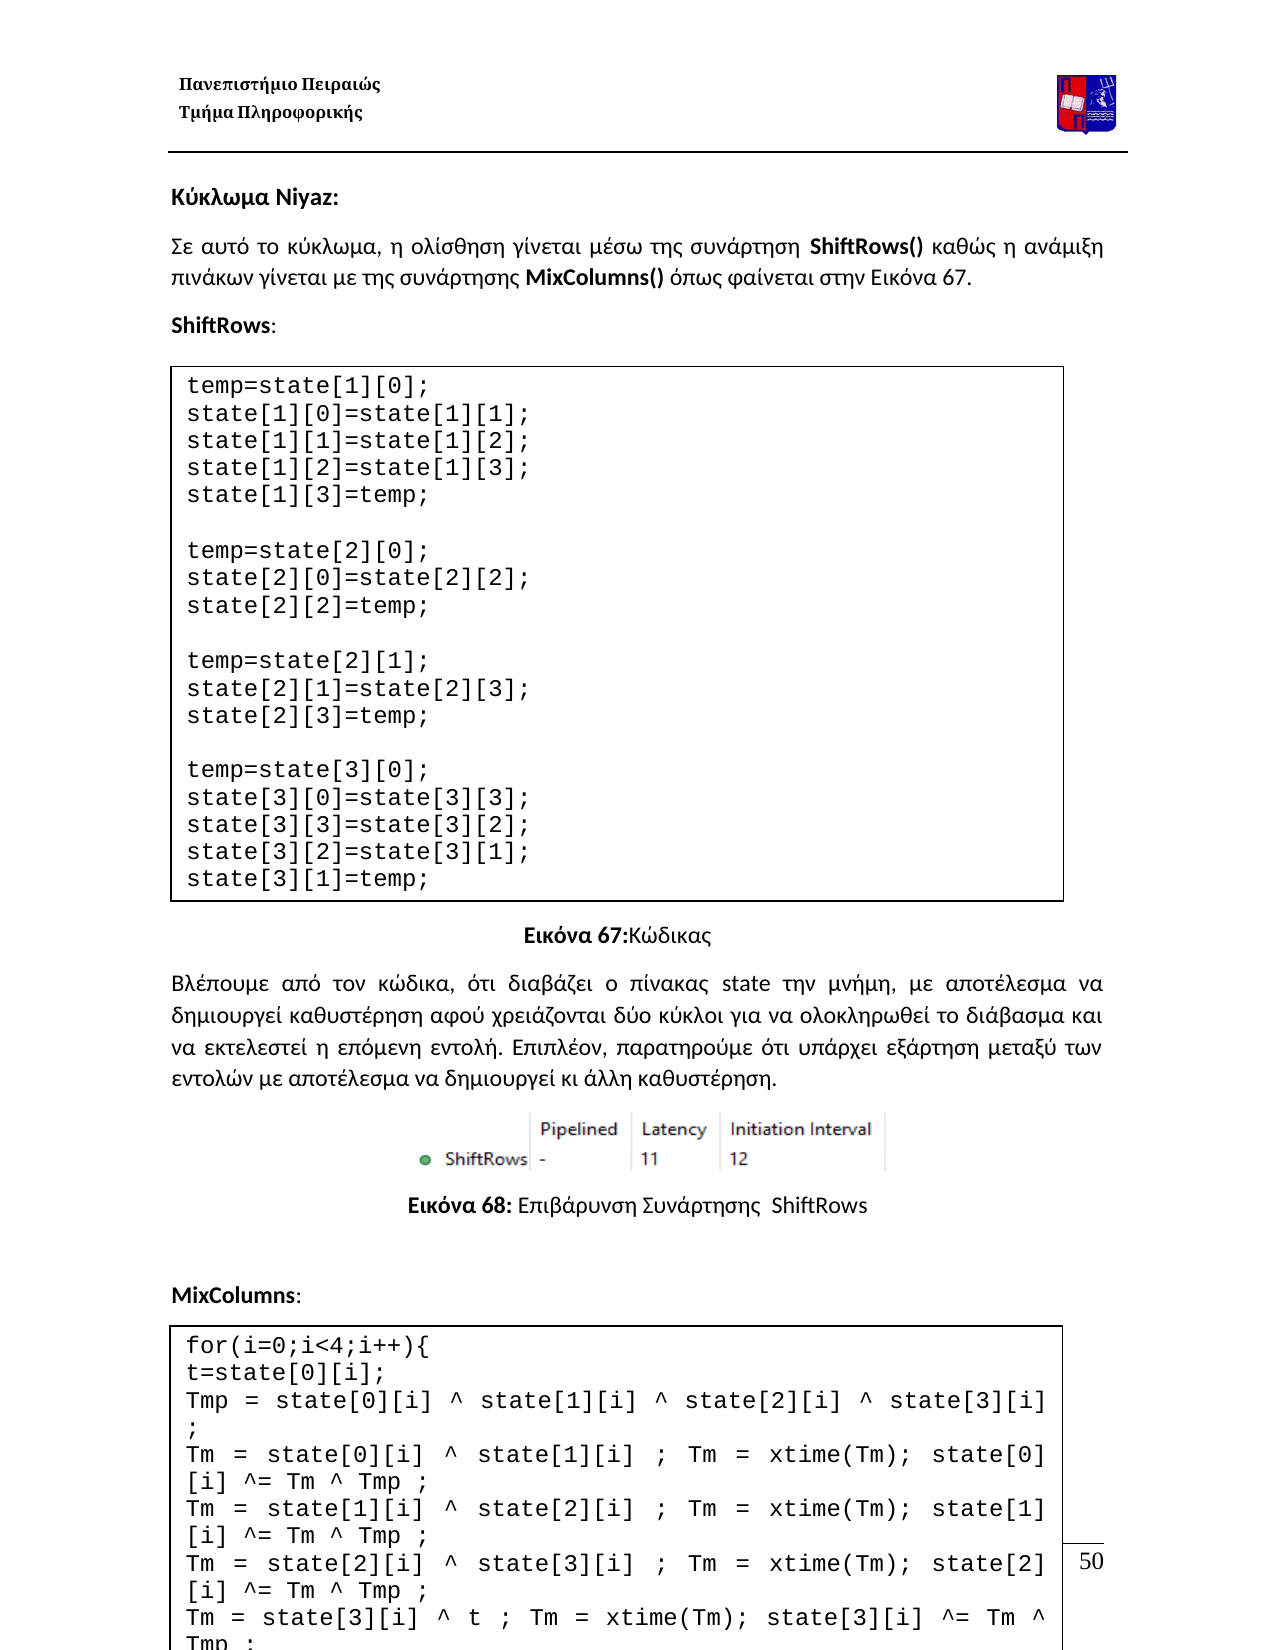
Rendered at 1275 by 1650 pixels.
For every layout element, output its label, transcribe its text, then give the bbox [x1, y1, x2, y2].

picture [382, 1111, 893, 1171]
text Εικόνα 68: Επιβάρυνση Συνάρτησης ShiftRows [171, 1190, 1104, 1219]
text Βλέπουμε από τον κώδικα, ότι διαβάζει ο πίνακας state την μνήμη, με αποτέλεσμα να δημιουργεί καθυστέρηση αφού χρειάζονται δύο κύκλοι για να ολοκληρωθεί το διάβασμα και να εκτελεστεί η επόμενη εντολή. Επιπλέον, παρατηρούμε ότι υπάρχει εξάρτηση μεταξύ των εντολών με αποτέλεσμα να δημιουργεί κι άλλη καθυστέρηση. [171, 359, 1104, 1092]
text ShiftRows: [171, 311, 1104, 340]
picture [1057, 75, 1117, 135]
text Κύκλωμα Niyaz: [171, 181, 1104, 212]
text MixColumns: [171, 1280, 1104, 1309]
text Σε αυτό το κύκλωμα, η ολίσθηση γίνεται μέσω της συνάρτηση ShiftRows() καθώς η ανάμιξη πινάκων γίνεται με της συνάρτησης MixColumns() όπως φαίνεται στην Εικόνα 67. [171, 231, 1104, 292]
